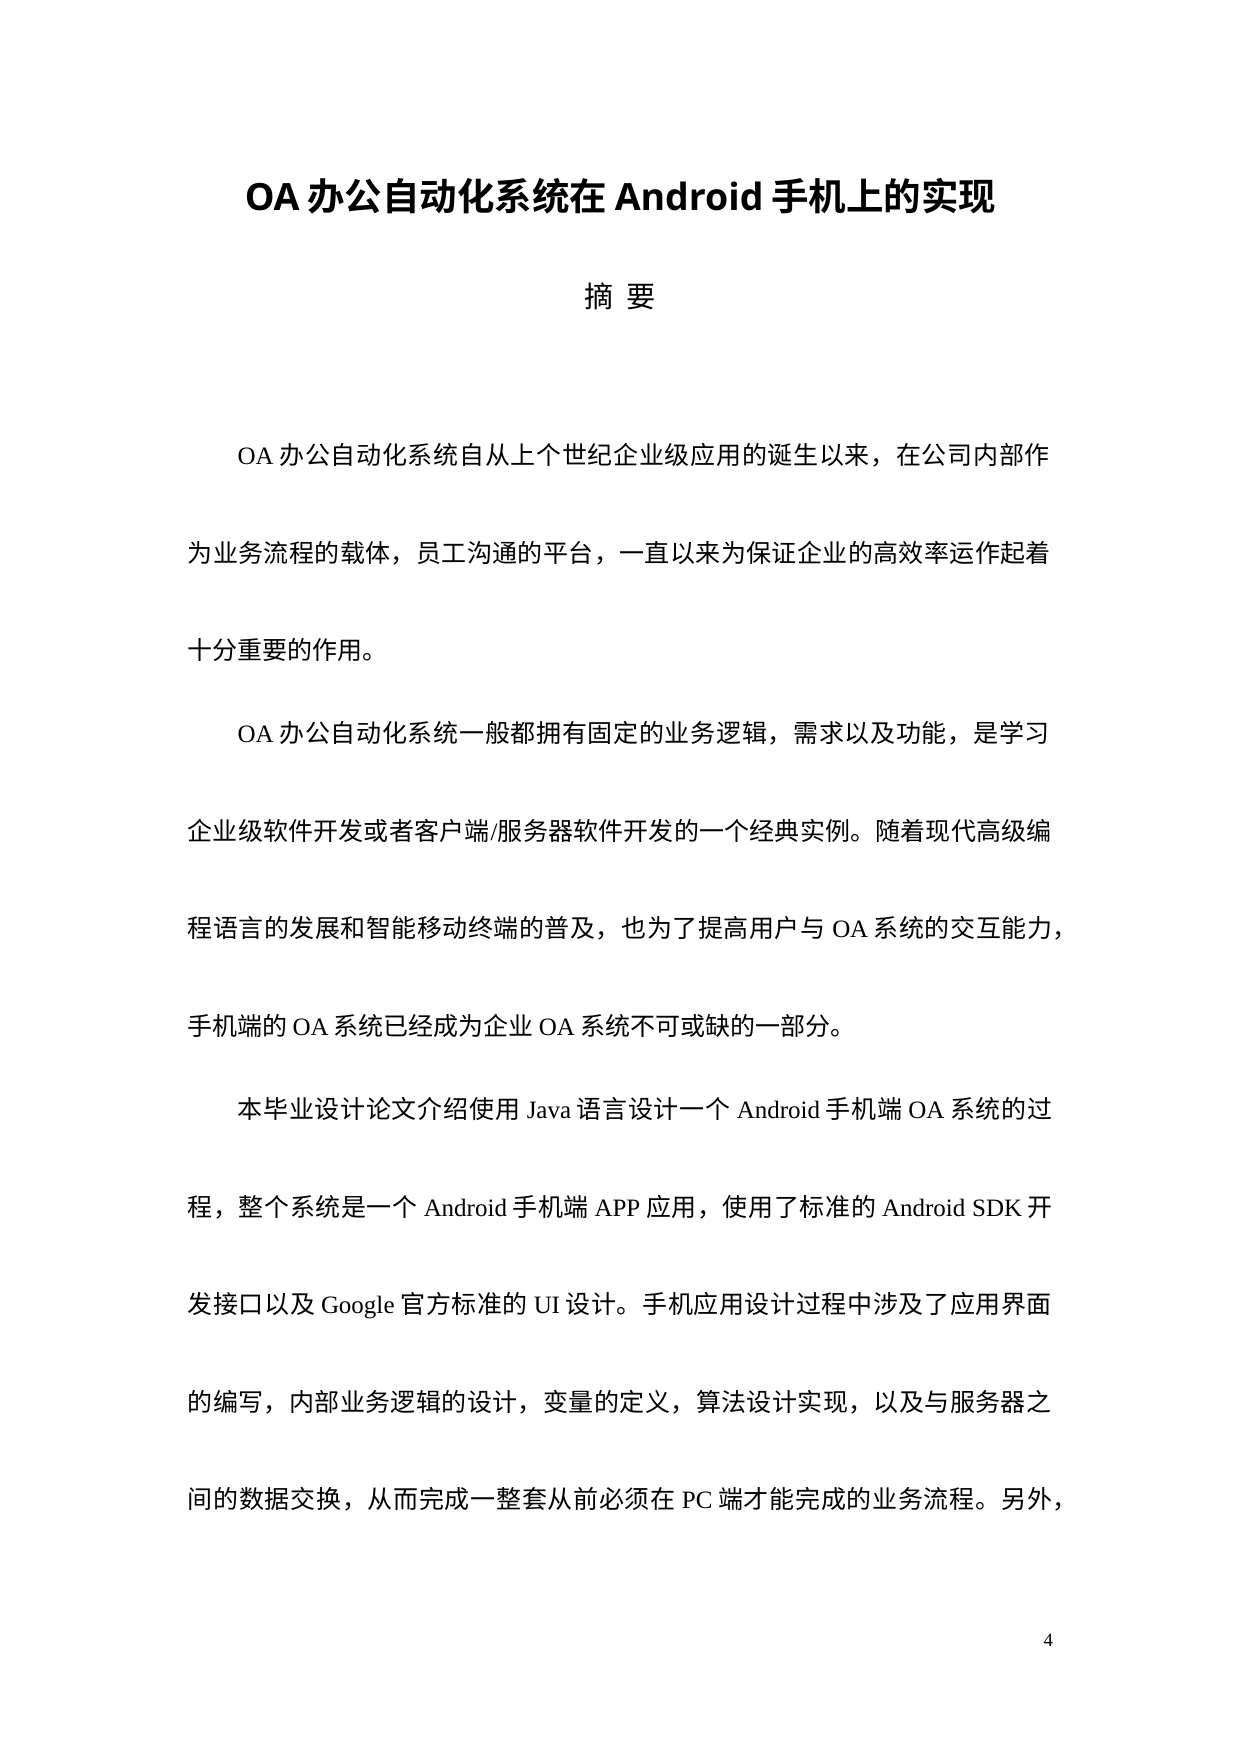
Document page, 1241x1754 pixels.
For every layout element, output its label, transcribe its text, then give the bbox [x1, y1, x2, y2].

subtitle 摘 要 [187, 262, 1053, 327]
text OA办公自动化系统一般都拥有固定的业务逻辑，需求以及功能，是学习企业级软件开发或者客户端/服务器软件开发的一个经典实例。随着现代高级编程语言的发展和智能移动终端的普及，也为了提高用户与OA系统的交互能力，手机端的OA系统已经成为企业OA系统不可或缺的一部分。 [187, 699, 1053, 1057]
text OA办公自动化系统在Android手机上的实现 [187, 162, 1053, 227]
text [187, 1075, 1053, 1530]
text OA办公自动化系统自从上个世纪企业级应用的诞生以来，在公司内部作为业务流程的载体，员工沟通的平台，一直以来为保证企业的高效率运作起着十分重要的作用。 [187, 421, 1053, 681]
